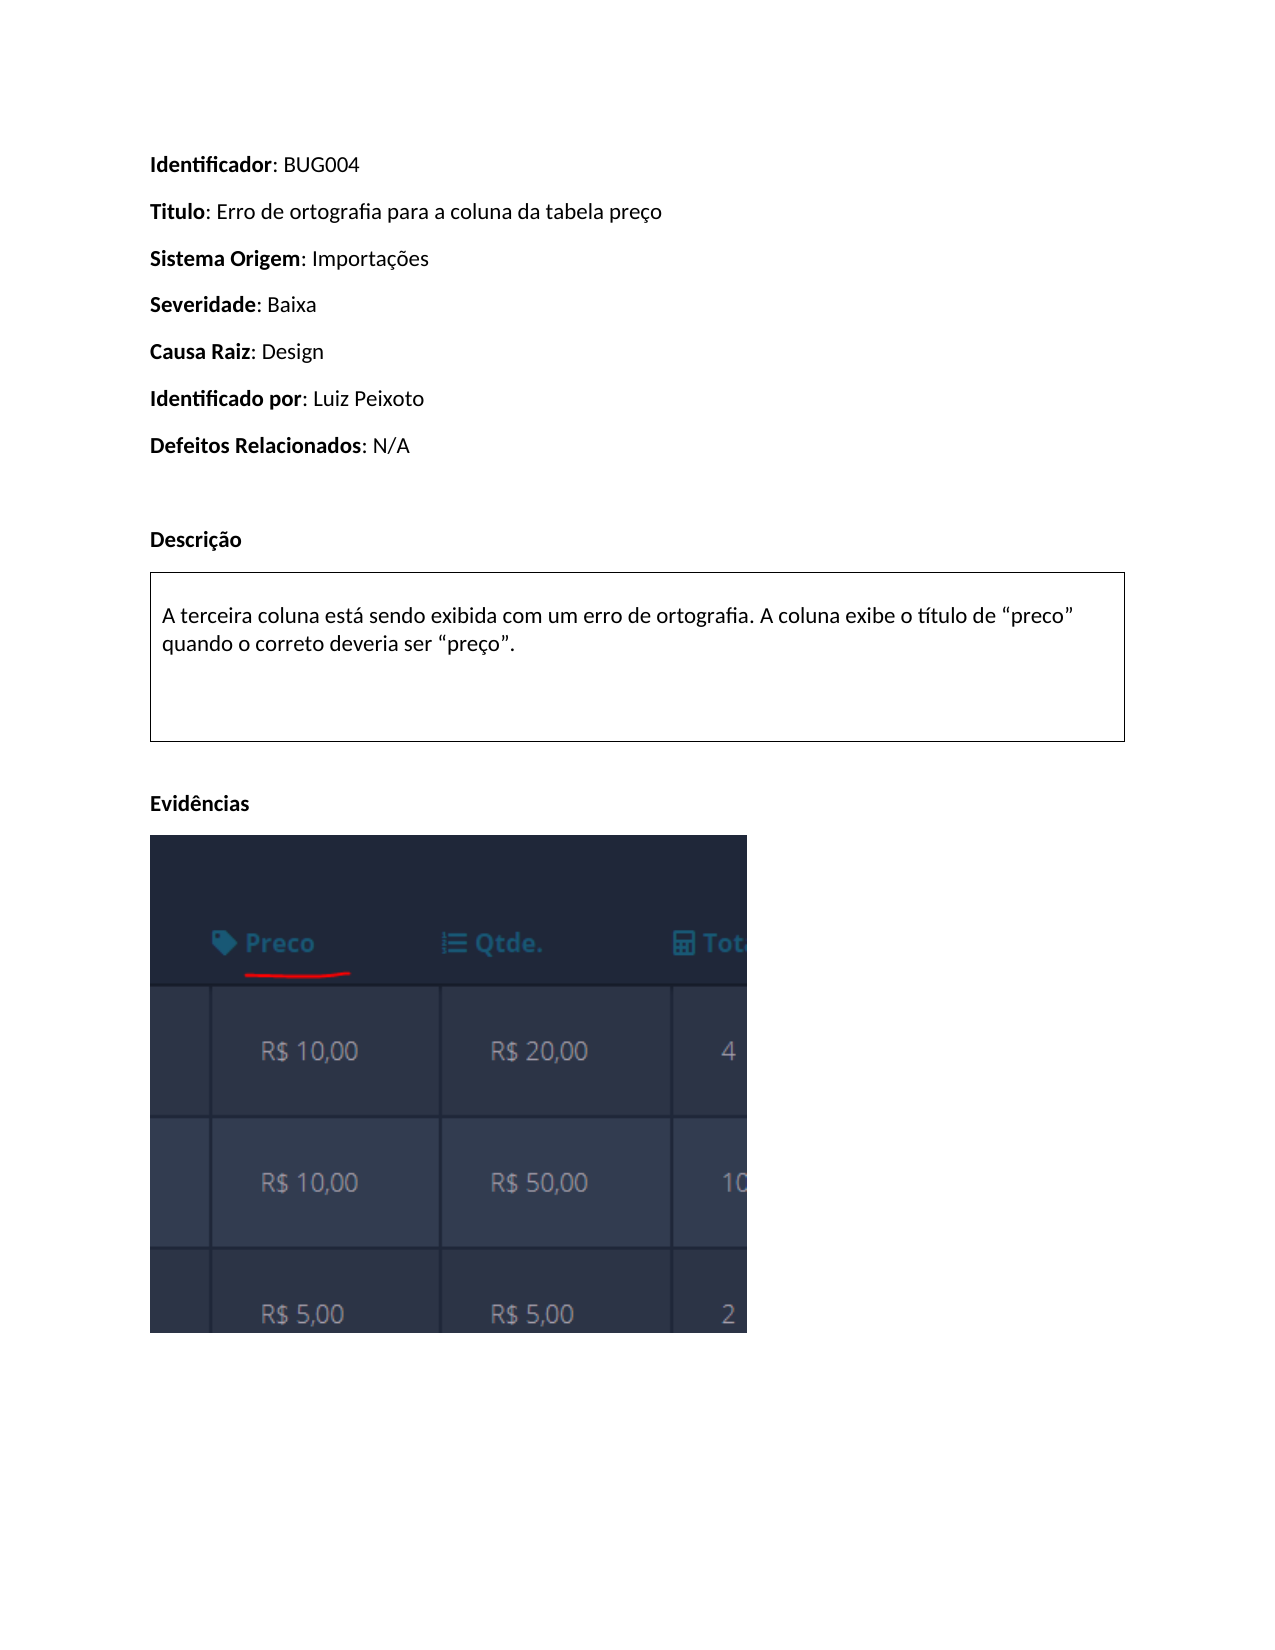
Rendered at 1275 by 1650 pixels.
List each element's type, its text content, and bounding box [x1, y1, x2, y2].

picture [150, 835, 747, 1333]
text Severidade: Baixa [150, 291, 1125, 319]
text Causa Raiz: Design [150, 337, 1125, 366]
text Titulo: Erro de ortografia para a coluna da tabela preço [150, 197, 1125, 225]
text Identificado por: Luiz Peixoto [150, 384, 1125, 412]
text Identificador: BUG004 [150, 150, 1125, 178]
text Sistema Origem: Importações [150, 244, 1125, 272]
table_header A terceira coluna está sendo exibida com um erro de ortografia. A coluna exibe o título de “preco” quando o correto deveria ser “preço”. [151, 573, 1124, 741]
text Defeitos Relacionados: N/A [150, 431, 1125, 459]
text Evidências [150, 789, 1125, 817]
text Descrição [150, 525, 1125, 553]
